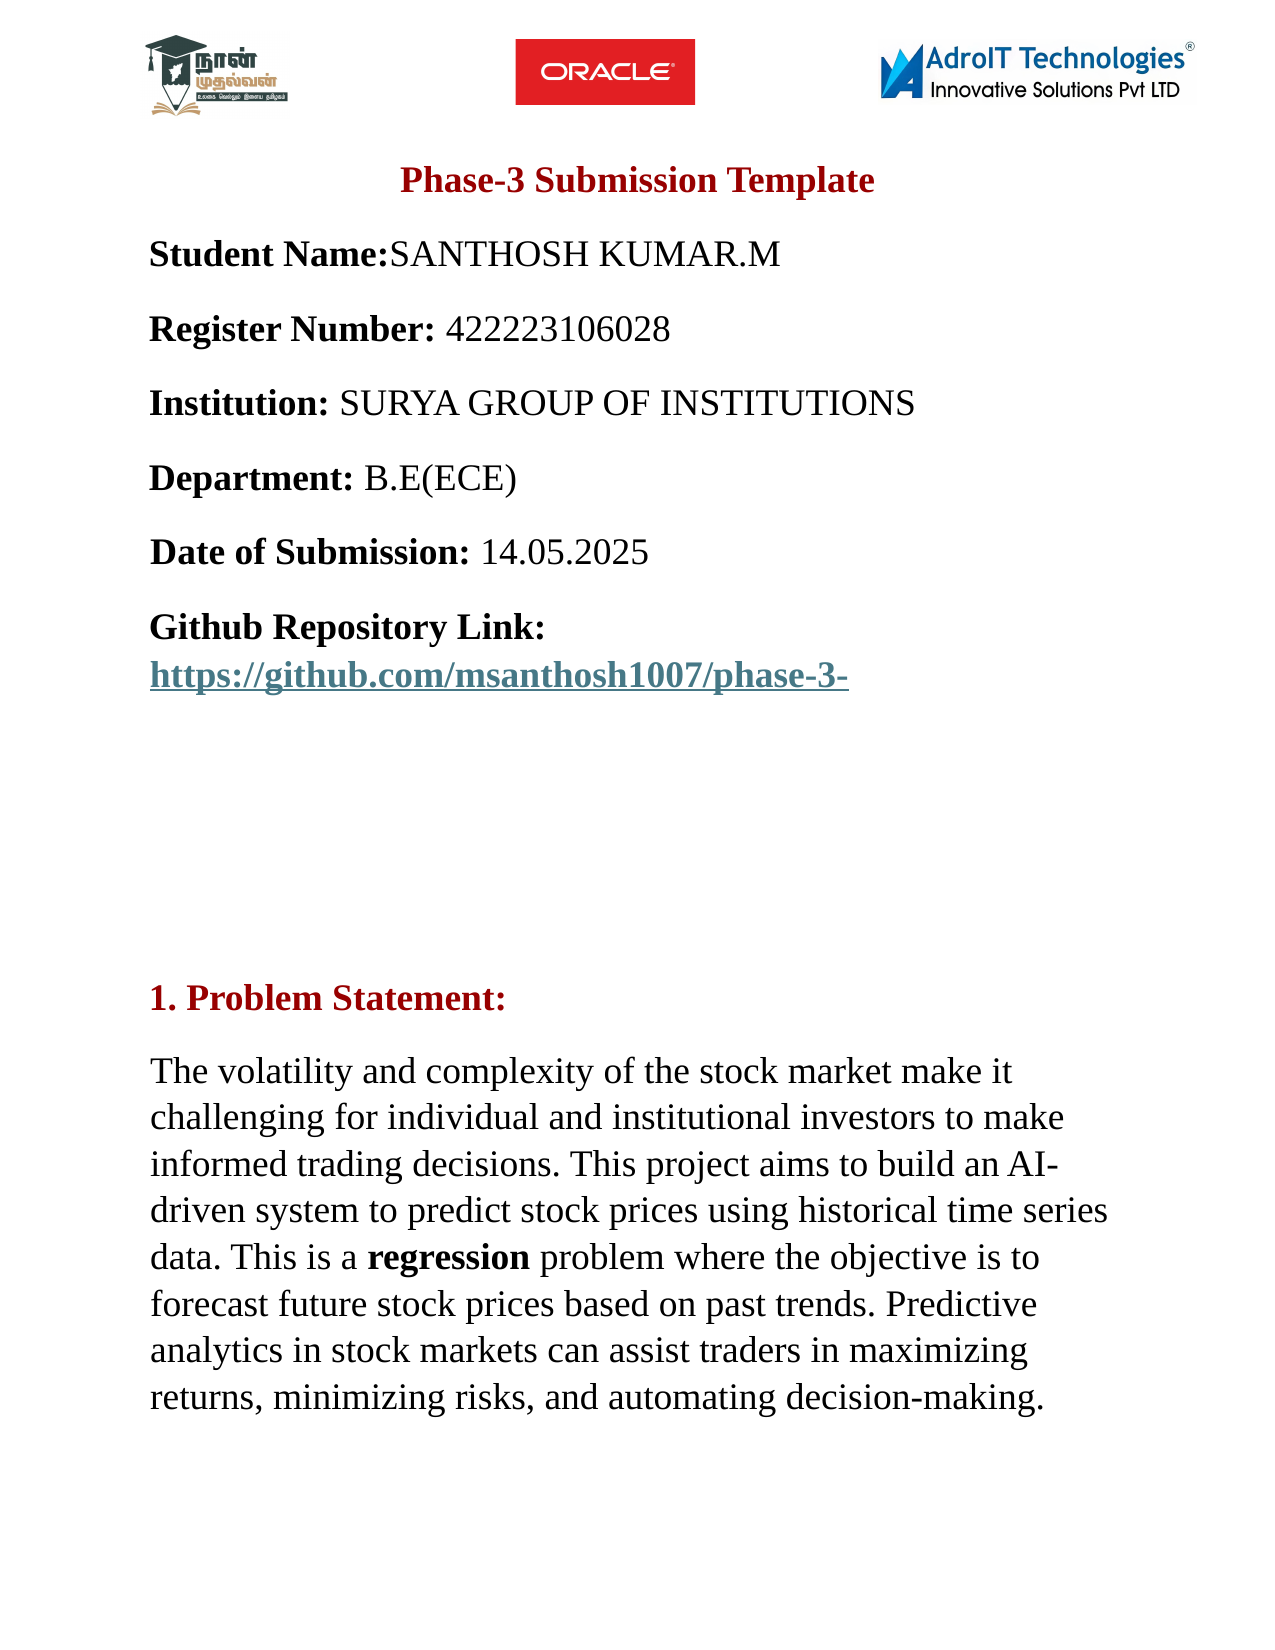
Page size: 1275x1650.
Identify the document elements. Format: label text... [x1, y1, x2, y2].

picture [515, 39, 696, 105]
text Github Repository Link: https://github.com/msanthosh1007/phase-3- [148, 604, 1132, 695]
subtitle 1. Problem Statement: [148, 975, 705, 1018]
text Register Number: 422223106028 [148, 306, 1132, 349]
picture [878, 39, 1197, 105]
text Student Name:SANTHOSH KUMAR.M [148, 231, 1132, 274]
text The volatility and complexity of the stock market make it challenging for individual and institutional investors to make informed trading decisions. This project aims to build an AI-driven system to predict stock prices using historical time series data. This is a regression problem where the objective is to forecast future stock prices based on past trends. Predictive analytics in stock markets can assist traders in maximizing returns, minimizing risks, and automating decision-making. [150, 1048, 1132, 1417]
text Date of Submission: 14.05.2025 [150, 530, 1132, 573]
text Phase-3 Submission Template [150, 157, 1125, 200]
text Institution: SURYA GROUP OF INSTITUTIONS [148, 381, 1132, 424]
text Department: B.E(ECE) [148, 455, 1132, 498]
picture [140, 31, 290, 119]
